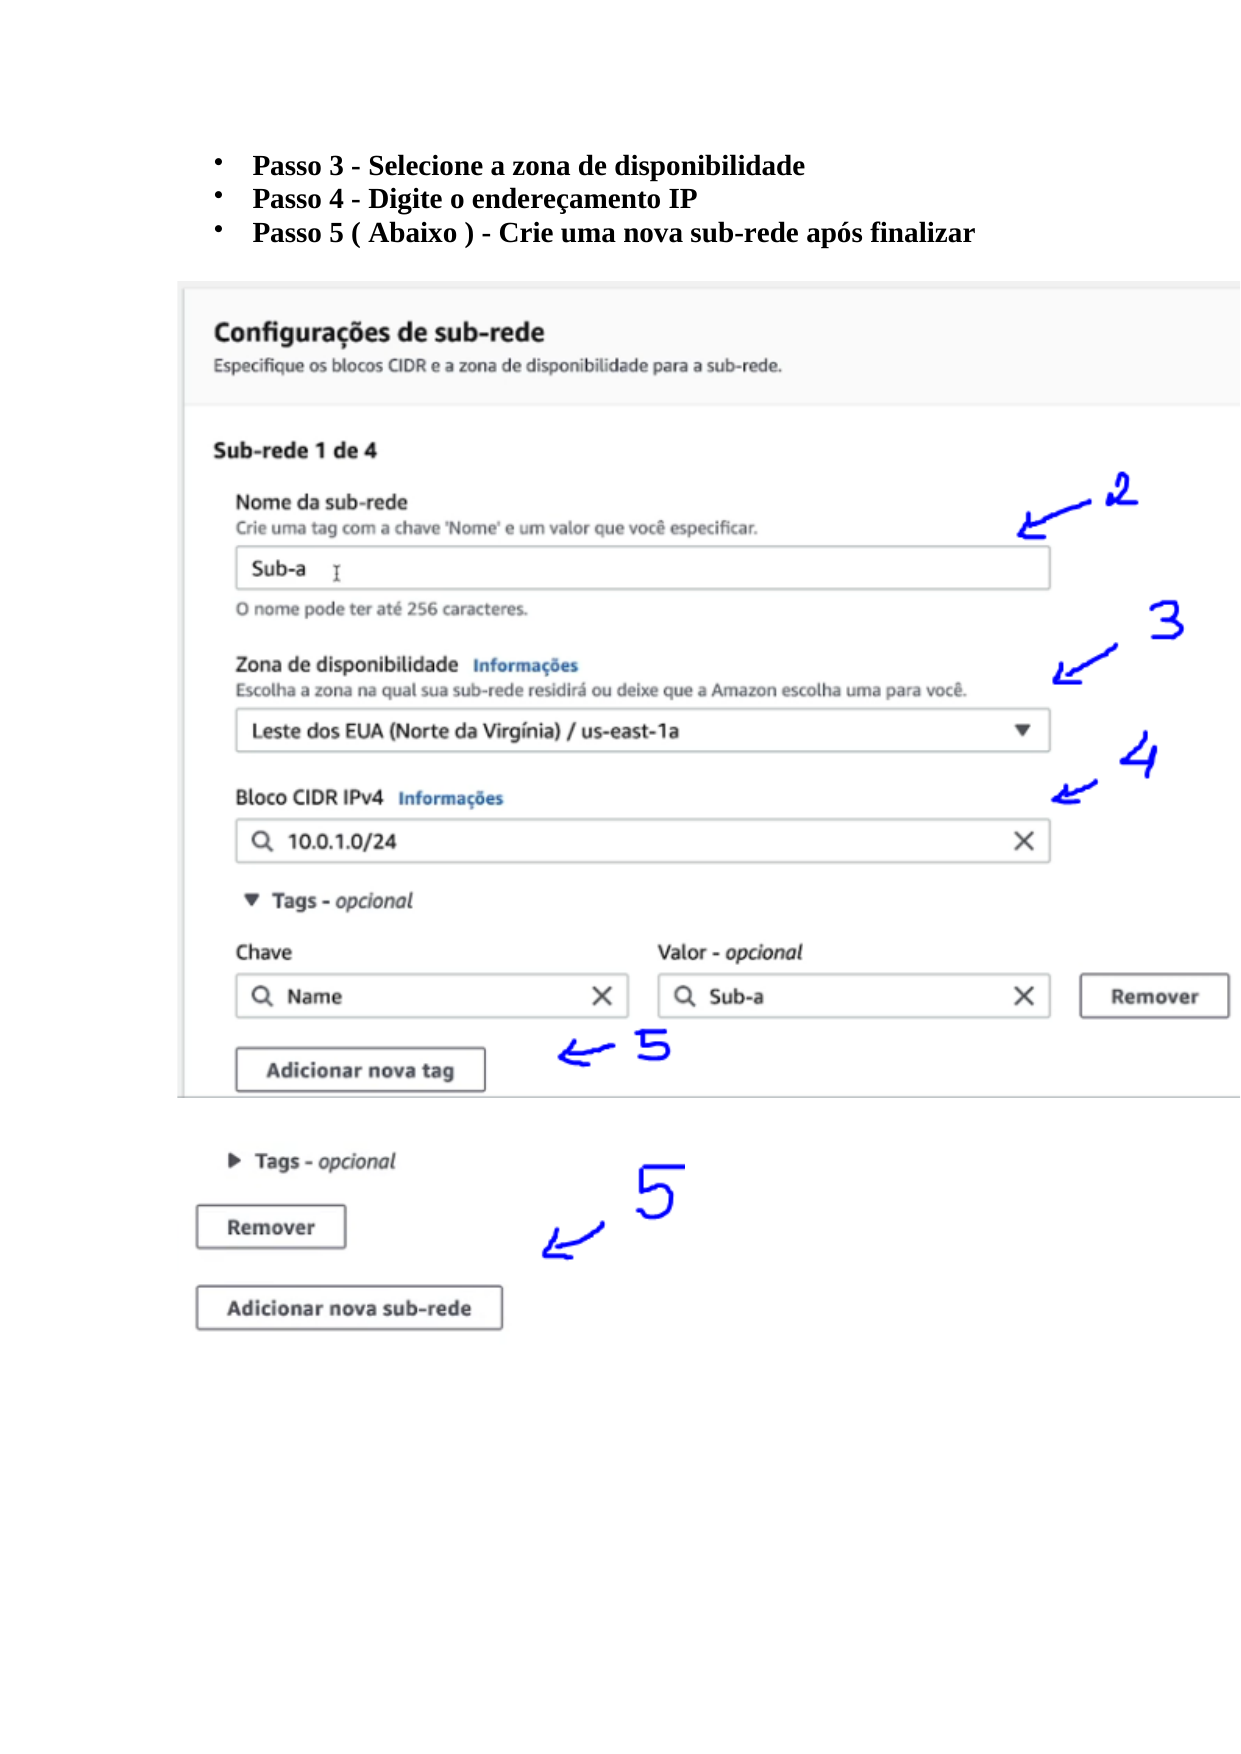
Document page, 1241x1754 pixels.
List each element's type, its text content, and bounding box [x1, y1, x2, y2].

list Passo 4 - Digite o endereçamento IP [215, 181, 1063, 215]
list Passo 5 ( Abaixo ) - Crie uma nova sub-rede após finalizar [215, 215, 1063, 248]
picture [177, 281, 1241, 1098]
picture [177, 1131, 685, 1366]
list Passo 3 - Selecione a zona de disponibilidade [215, 148, 1063, 181]
